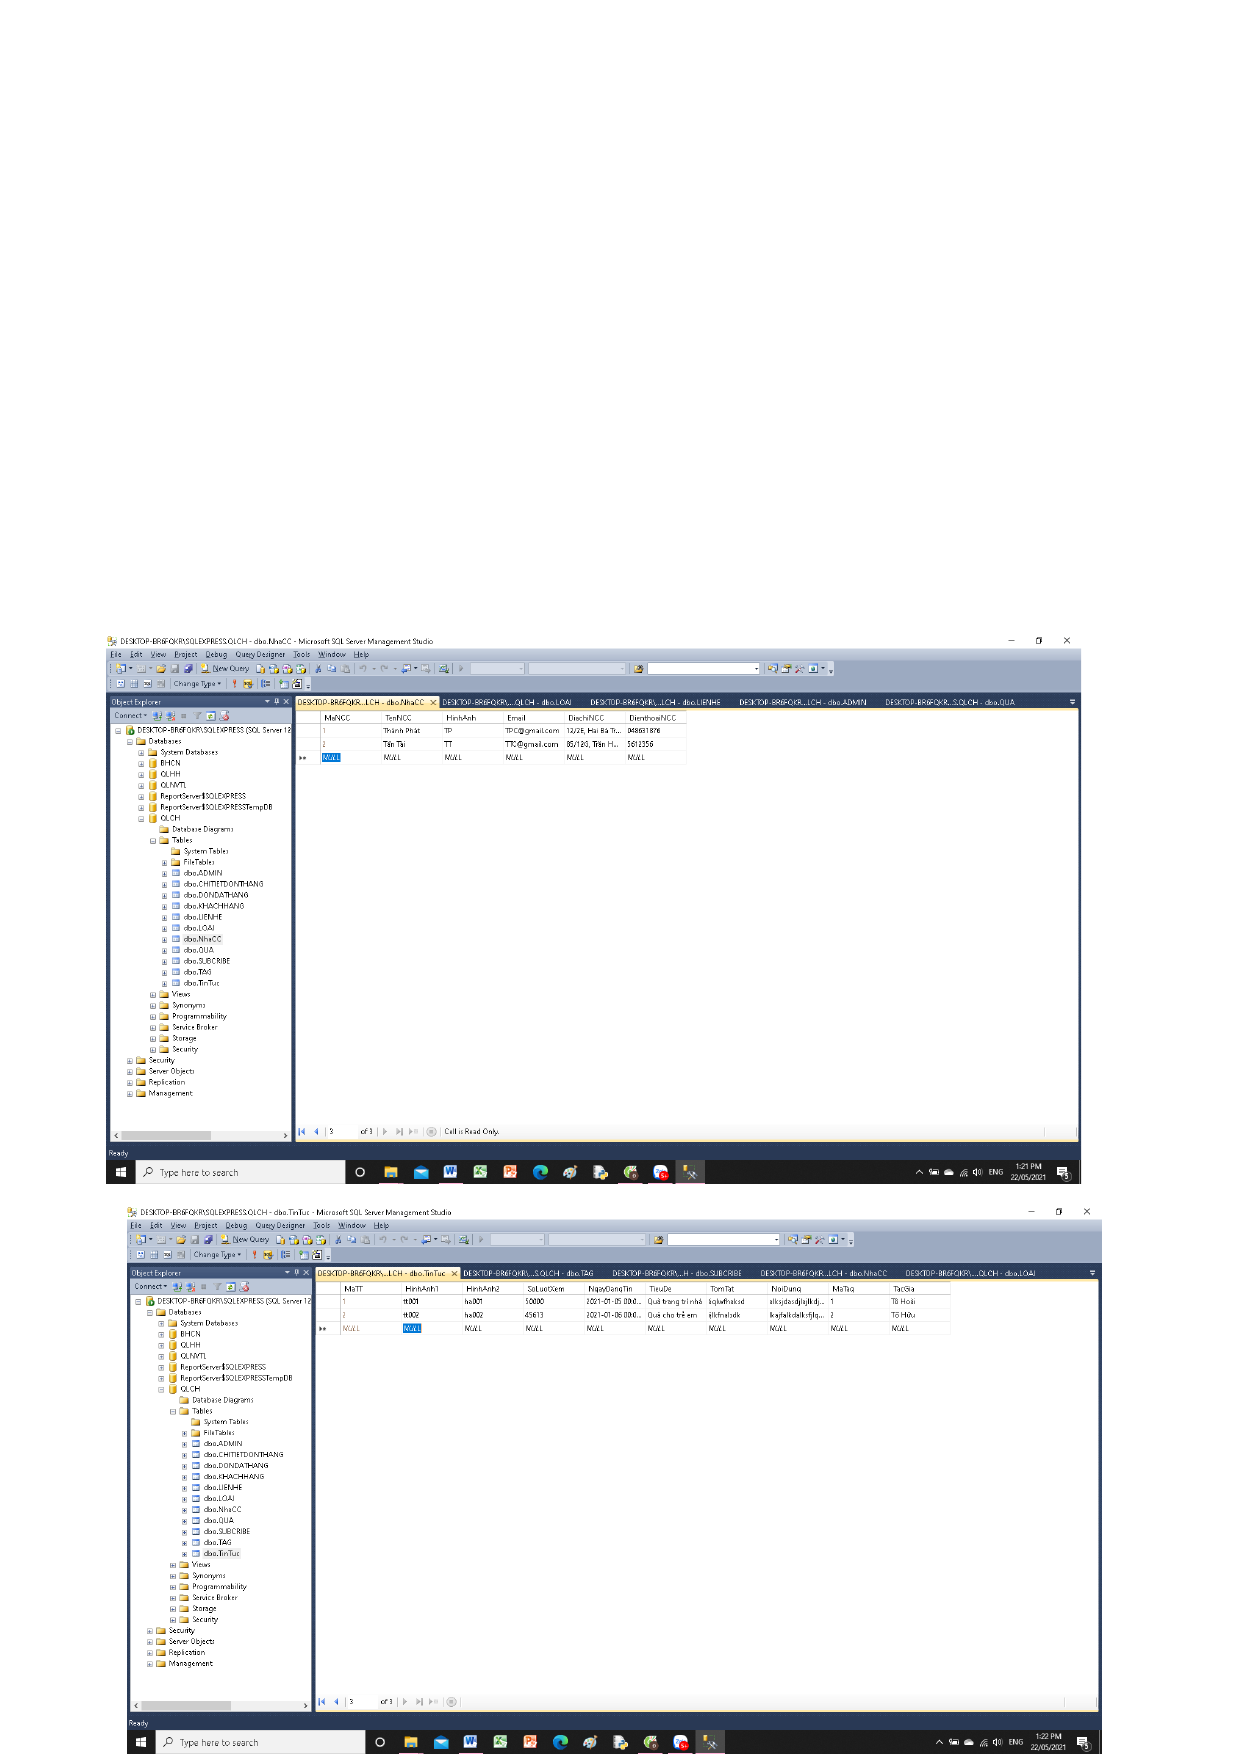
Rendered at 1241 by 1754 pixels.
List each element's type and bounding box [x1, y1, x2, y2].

picture [106, 634, 1082, 1184]
picture [127, 1205, 1102, 1754]
